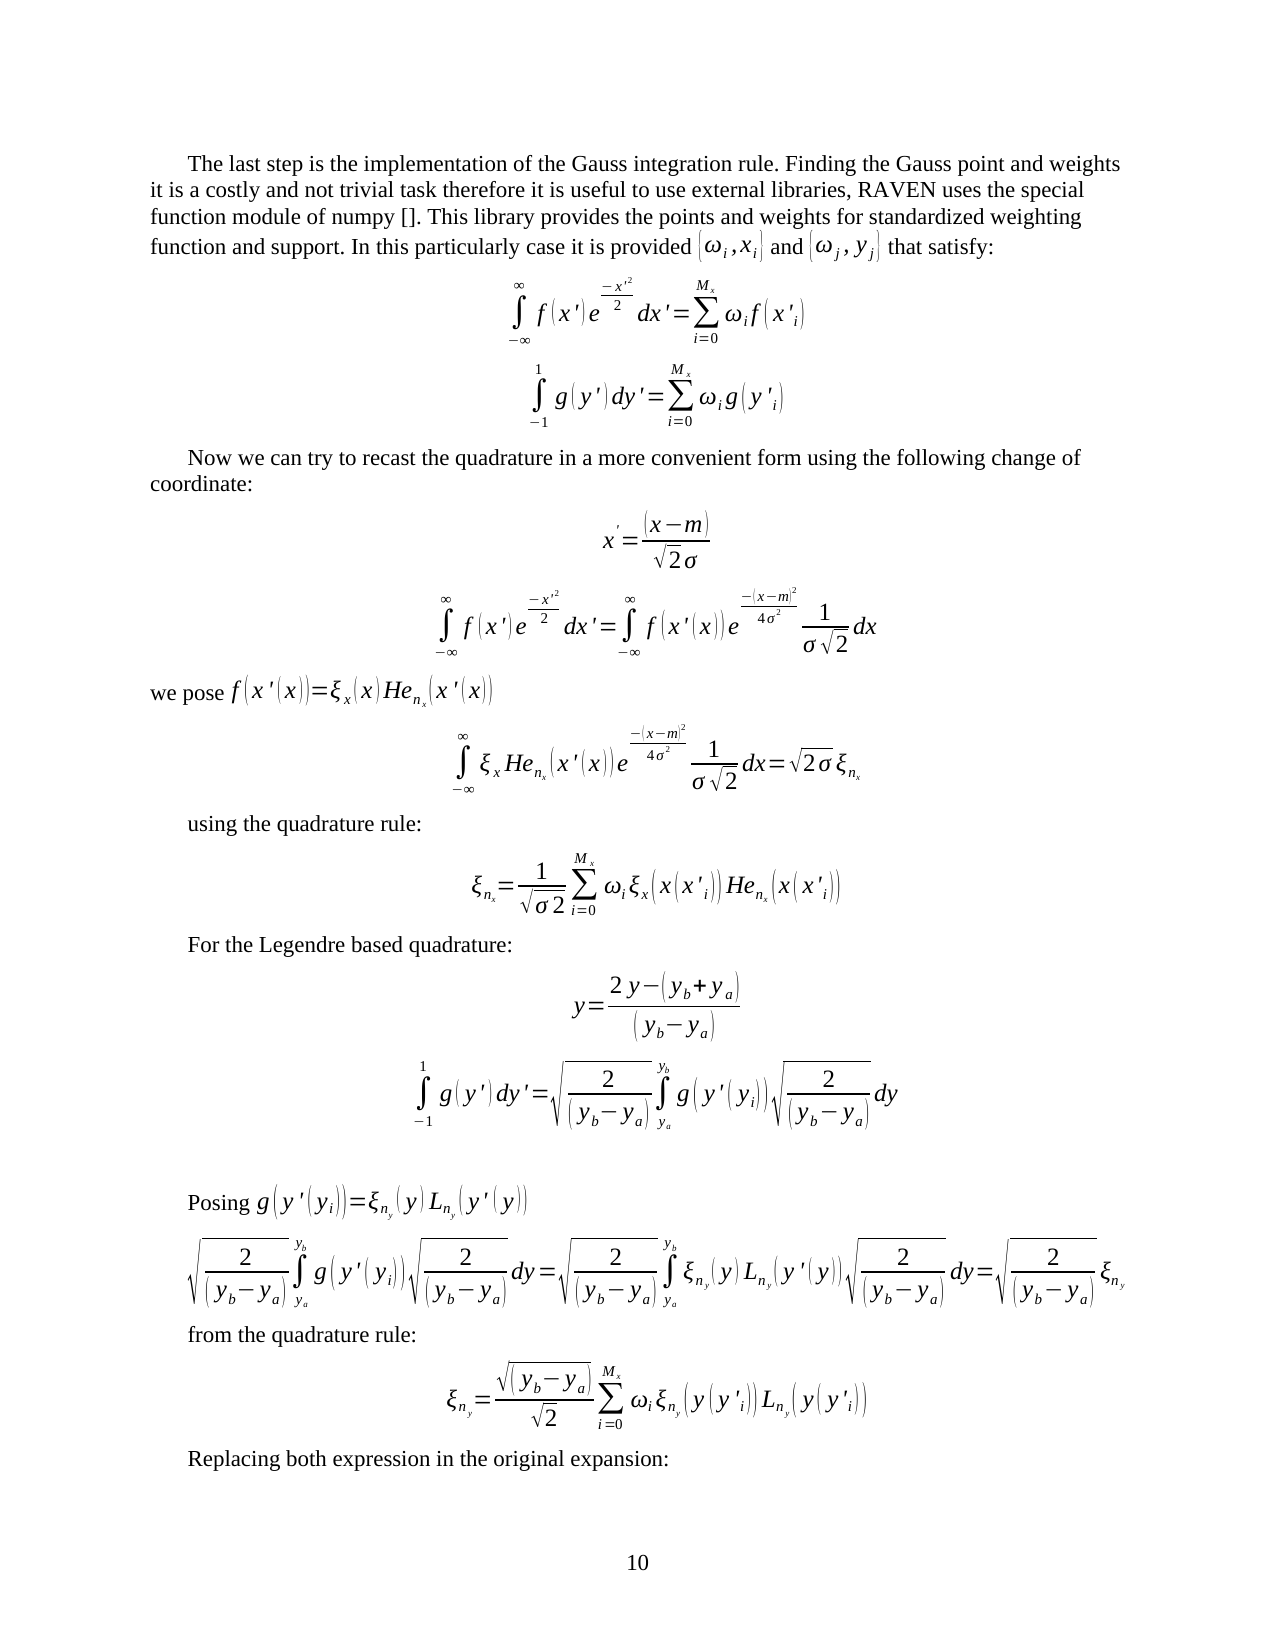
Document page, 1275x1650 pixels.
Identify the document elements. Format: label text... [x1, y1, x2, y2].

text For the Legendre based quadrature: [150, 931, 1125, 958]
text Replacing both expression in the original expansion: [150, 1444, 1125, 1471]
text The last step is the implementation of the Gauss integration rule. Finding the Gauss point and weights it is a costly and not trivial task therefore it is useful to use external libraries, RAVEN uses the special function module of numpy []. This library provides the points and weights for standardized weighting function and support. In this particularly case it is provided and that satisfy: [150, 150, 1125, 264]
text Now we can try to recast the quadrature in a more convenient form using the following change of coordinate: [150, 444, 1125, 497]
text from the quadrature rule: [150, 1322, 1125, 1348]
text using the quadrature rule: [150, 811, 1125, 837]
text we pose [150, 673, 1125, 710]
text Posing [150, 1183, 1125, 1221]
